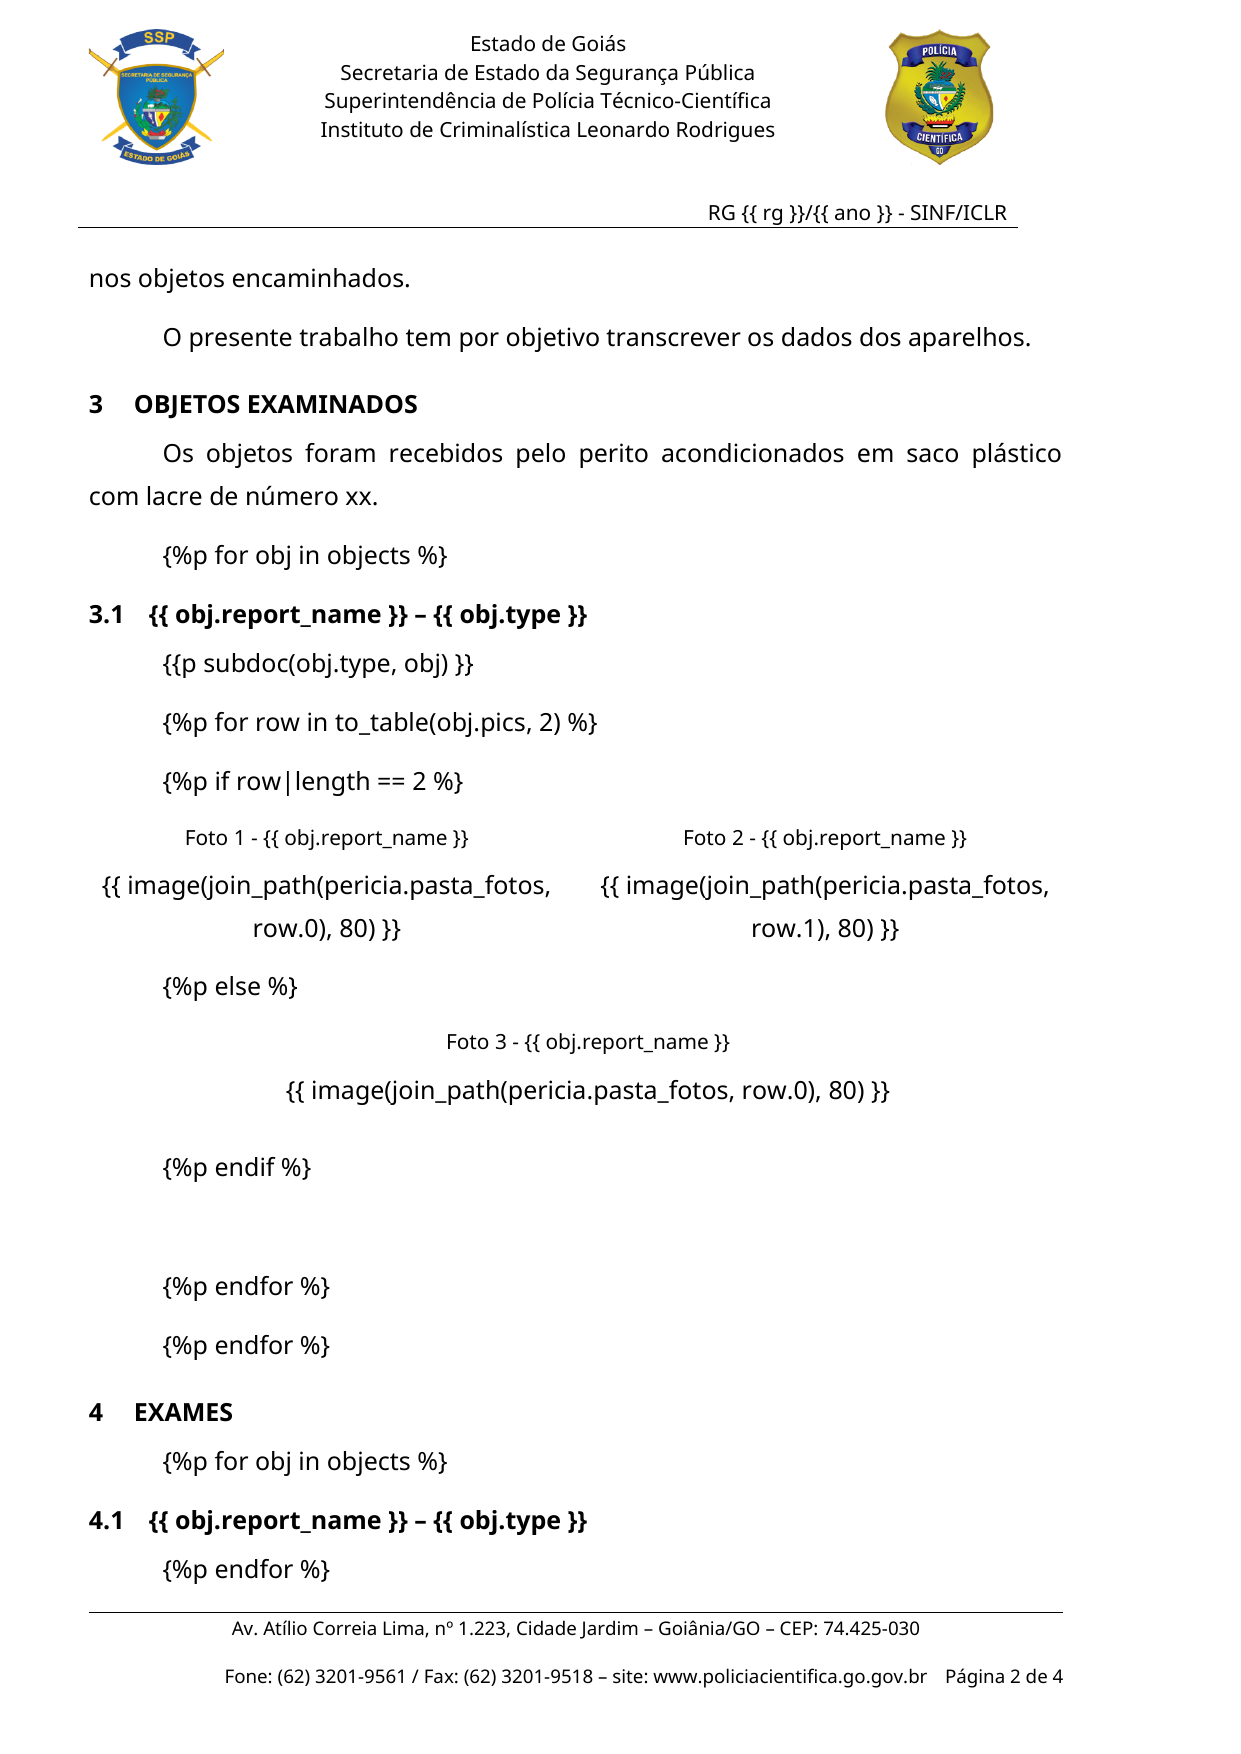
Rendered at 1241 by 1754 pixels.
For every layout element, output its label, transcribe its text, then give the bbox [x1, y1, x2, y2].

text {%p endfor %} [89, 1327, 1063, 1362]
table_header Foto 3 - {{ obj.report_name }} {{ image(join_path(pericia.pasta_fotos, row.0), 80) }} [78, 1028, 1098, 1150]
text {%p endif %} [89, 1150, 1063, 1184]
text O presente trabalho tem por objetivo extrair e processar os dados contidos nos objetos encaminhados. [89, 260, 1063, 294]
picture [88, 29, 224, 165]
text {%p if row|length == 2 %} [89, 764, 1063, 798]
text Os objetos foram recebidos pelo perito acondicionados em saco plástico com lacre de número xx. [89, 436, 1063, 512]
subtitle {{ obj.report_name }} – {{ obj.type }} [89, 1503, 1063, 1537]
text {%p for obj in objects %} [89, 537, 1063, 572]
table_header Foto 2 - {{ obj.report_name }} {{ image(join_path(pericia.pasta_fotos, row.1), 80) }} [576, 823, 1074, 968]
text {%p endfor %} [89, 1552, 1063, 1586]
subtitle {{ obj.report_name }} – {{ obj.type }} [89, 597, 1063, 631]
text O presente trabalho tem por objetivo transcrever os dados dos aparelhos. [89, 319, 1063, 354]
text {%p for obj in objects %} [89, 1444, 1063, 1478]
table_header Foto 1 - {{ obj.report_name }} {{ image(join_path(pericia.pasta_fotos, row.0), 80) }} [78, 823, 576, 968]
text {%p for row in to_table(obj.pics, 2) %} [89, 704, 1063, 739]
picture [885, 29, 994, 165]
subtitle EXAMES [89, 1395, 1063, 1429]
text {{p subdoc(obj.type, obj) }} [89, 645, 1063, 679]
subtitle OBJETOS EXAMINADOS [89, 387, 1063, 421]
text {%p endfor %} [89, 1268, 1063, 1302]
text {%p else %} [89, 968, 1063, 1002]
